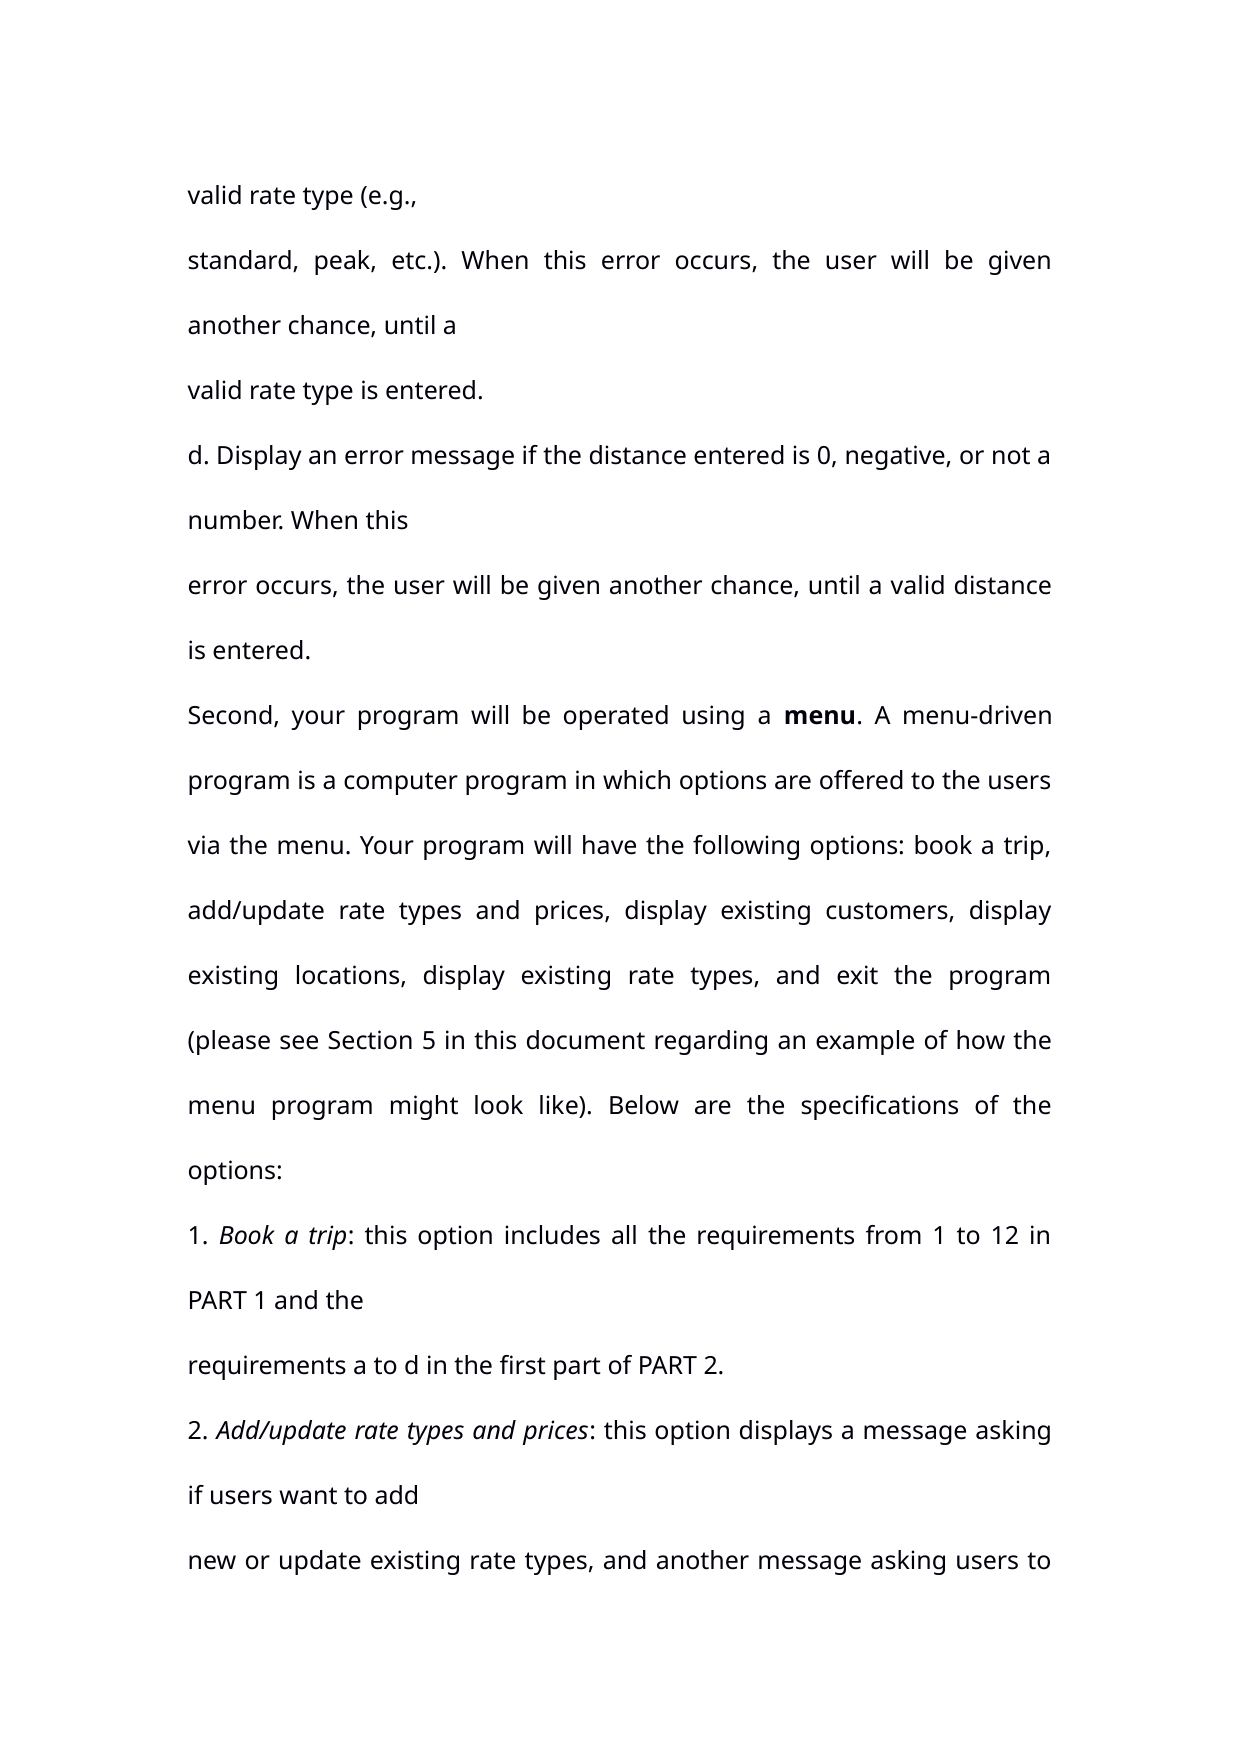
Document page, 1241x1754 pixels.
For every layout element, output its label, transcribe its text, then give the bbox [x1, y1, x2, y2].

text Second, your program will be operated using a menu. A menu-driven program is a computer program in which options are offered to the users via the menu. Your program will have the following options: book a trip, add/update rate types and prices, display existing customers, display existing locations, display existing rate types, and exit the program (please see Section 5 in this document regarding an example of how the menu program might look like). Below are the specifications of the options: [187, 682, 1053, 1202]
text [187, 162, 1053, 227]
text valid rate type is entered. [187, 357, 1053, 422]
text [187, 1527, 1053, 1592]
text standard, peak, etc.). When this error occurs, the user will be given another chance, until a [187, 227, 1053, 357]
text 1. Book a trip: this option includes all the requirements from 1 to 12 in PART 1 and the [187, 1202, 1053, 1332]
text 2. Add/update rate types and prices: this option displays a message asking if users want to add [187, 1397, 1053, 1527]
text error occurs, the user will be given another chance, until a valid distance is entered. [187, 552, 1053, 682]
text requirements a to d in the first part of PART 2. [187, 1332, 1053, 1397]
text d. Display an error message if the distance entered is 0, negative, or not a number. When this [187, 422, 1053, 552]
